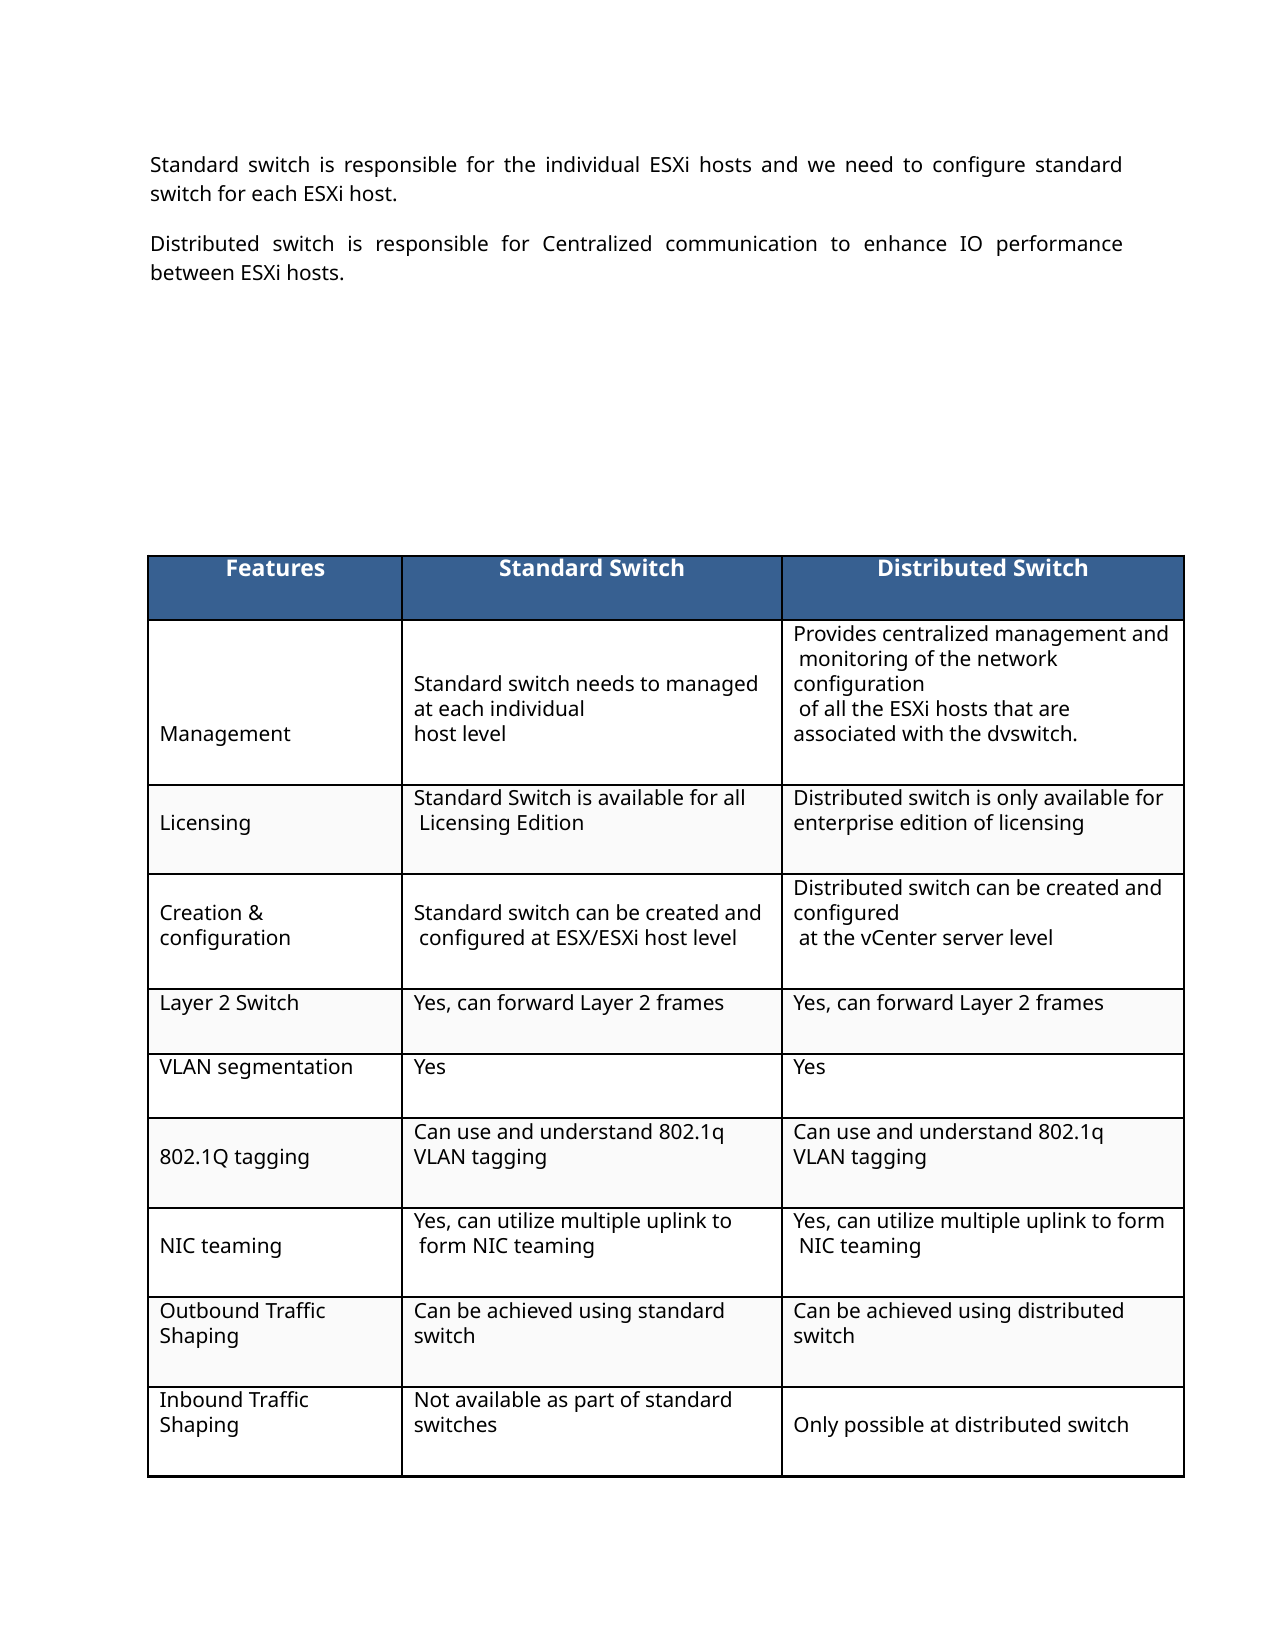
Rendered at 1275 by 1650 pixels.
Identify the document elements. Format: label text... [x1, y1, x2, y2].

table_cell Can be achieved using standard switch [403, 1298, 781, 1386]
table_cell Standard switch needs to managed at each individual host level [403, 621, 781, 784]
table_header Standard Switch [403, 557, 781, 619]
table_cell Can use and understand 802.1q VLAN tagging [783, 1119, 1183, 1207]
table_cell Standard Switch is available for all Licensing Edition [403, 786, 781, 873]
table_cell Can be achieved using distributed switch [783, 1298, 1183, 1386]
table_cell Outbound Traffic Shaping [149, 1298, 401, 1386]
table_cell Yes [783, 1055, 1183, 1117]
table_cell Provides centralized management and monitoring of the network configuration of all the ESXi hosts that are associated with the dvswitch. [783, 621, 1183, 784]
table_cell Can use and understand 802.1q VLAN tagging [403, 1119, 781, 1207]
table_cell 802.1Q tagging [149, 1119, 401, 1207]
table_header Features [149, 557, 401, 619]
text Distributed switch is responsible for Centralized communication to enhance IO performance between ESXi hosts. [150, 228, 1125, 286]
table_cell Management [149, 621, 401, 784]
table_cell Yes [403, 1055, 781, 1117]
text Standard switch is responsible for the individual ESXi hosts and we need to configure standard switch for each ESXi host. [150, 150, 1125, 207]
table_cell NIC teaming [149, 1209, 401, 1296]
table_cell Creation & configuration [149, 875, 401, 988]
table_cell Layer 2 Switch [149, 990, 401, 1052]
table_cell Yes, can utilize multiple uplink to form NIC teaming [403, 1209, 781, 1296]
table_cell Licensing [149, 786, 401, 873]
table_cell Yes, can utilize multiple uplink to form NIC teaming [783, 1209, 1183, 1296]
table_cell Inbound Traffic Shaping [149, 1388, 401, 1475]
table_header Distributed Switch [783, 557, 1183, 619]
table_cell Distributed switch is only available for enterprise edition of licensing [783, 786, 1183, 873]
table_cell VLAN segmentation [149, 1055, 401, 1117]
table_cell Not available as part of standard switches [403, 1388, 781, 1475]
table_cell Yes, can forward Layer 2 frames [403, 990, 781, 1052]
table_cell Distributed switch can be created and configured at the vCenter server level [783, 875, 1183, 988]
table_cell Only possible at distributed switch [783, 1388, 1183, 1475]
table_cell Yes, can forward Layer 2 frames [783, 990, 1183, 1052]
table_cell Standard switch can be created and configured at ESX/ESXi host level [403, 875, 781, 988]
